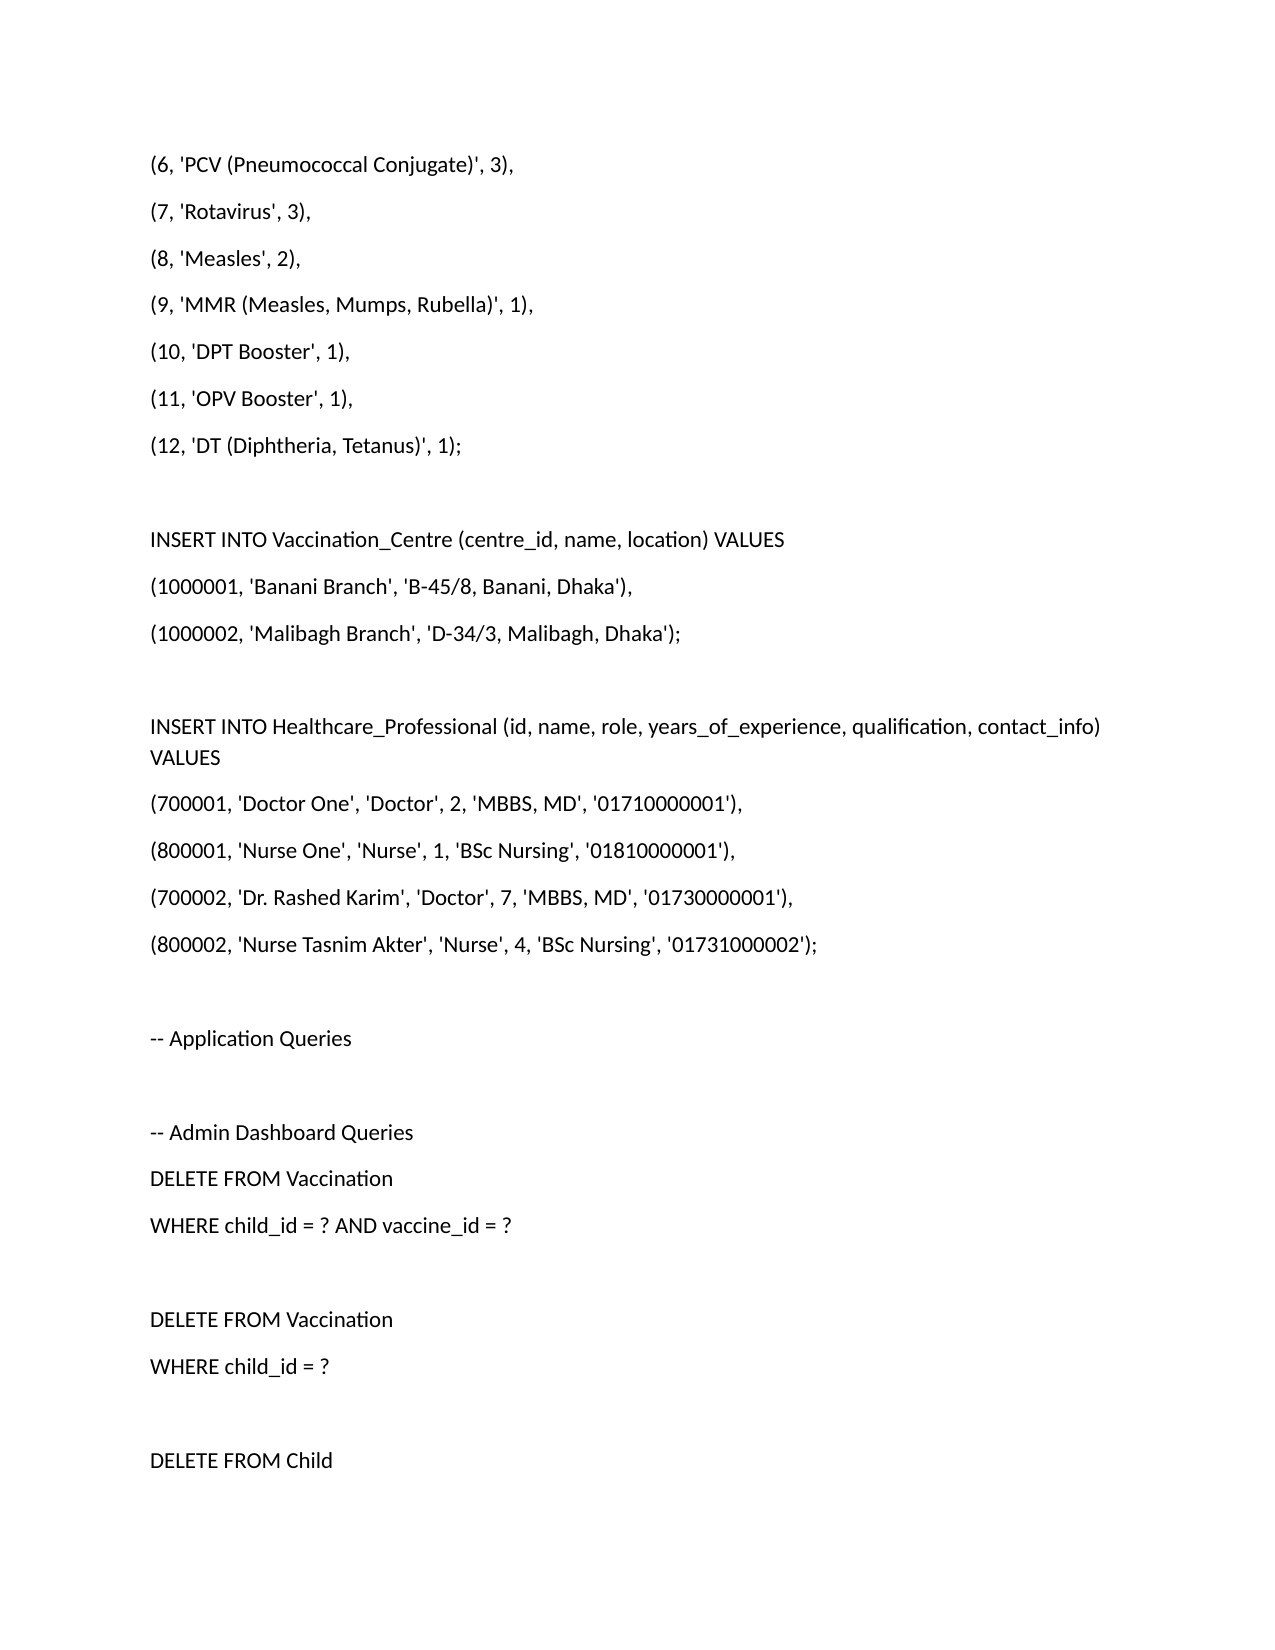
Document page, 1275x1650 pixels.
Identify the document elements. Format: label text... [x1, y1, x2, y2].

text (1000002, 'Malibagh Branch', 'D-34/3, Malibagh, Dhaka'); [150, 619, 1125, 647]
text (8, 'Measles', 2), [150, 244, 1125, 272]
text -- Application Queries [150, 1024, 1125, 1052]
text (12, 'DT (Diphtheria, Tetanus)', 1); [150, 431, 1125, 459]
text WHERE child_id = ? [150, 1352, 1125, 1380]
text INSERT INTO Vaccination_Centre (centre_id, name, location) VALUES [150, 525, 1125, 553]
text DELETE FROM Vaccination [150, 1305, 1125, 1333]
text WHERE child_id = ? AND vaccine_id = ? [150, 1211, 1125, 1239]
text (6, 'PCV (Pneumococcal Conjugate)', 3), [150, 150, 1125, 178]
text (9, 'MMR (Measles, Mumps, Rubella)', 1), [150, 291, 1125, 319]
text (7, 'Rotavirus', 3), [150, 197, 1125, 225]
text DELETE FROM Vaccination [150, 1164, 1125, 1193]
text (800002, 'Nurse Tasnim Akter', 'Nurse', 4, 'BSc Nursing', '01731000002'); [150, 930, 1125, 958]
text (800001, 'Nurse One', 'Nurse', 1, 'BSc Nursing', '01810000001'), [150, 836, 1125, 864]
text DELETE FROM Child [150, 1446, 1125, 1474]
text (1000001, 'Banani Branch', 'B-45/8, Banani, Dhaka'), [150, 572, 1125, 600]
text (700002, 'Dr. Rashed Karim', 'Doctor', 7, 'MBBS, MD', '01730000001'), [150, 883, 1125, 911]
text INSERT INTO Healthcare_Professional (id, name, role, years_of_experience, qualification, contact_info) VALUES [150, 712, 1125, 771]
text (11, 'OPV Booster', 1), [150, 384, 1125, 412]
text (10, 'DPT Booster', 1), [150, 337, 1125, 366]
text (700001, 'Doctor One', 'Doctor', 2, 'MBBS, MD', '01710000001'), [150, 789, 1125, 818]
text -- Admin Dashboard Queries [150, 1118, 1125, 1146]
